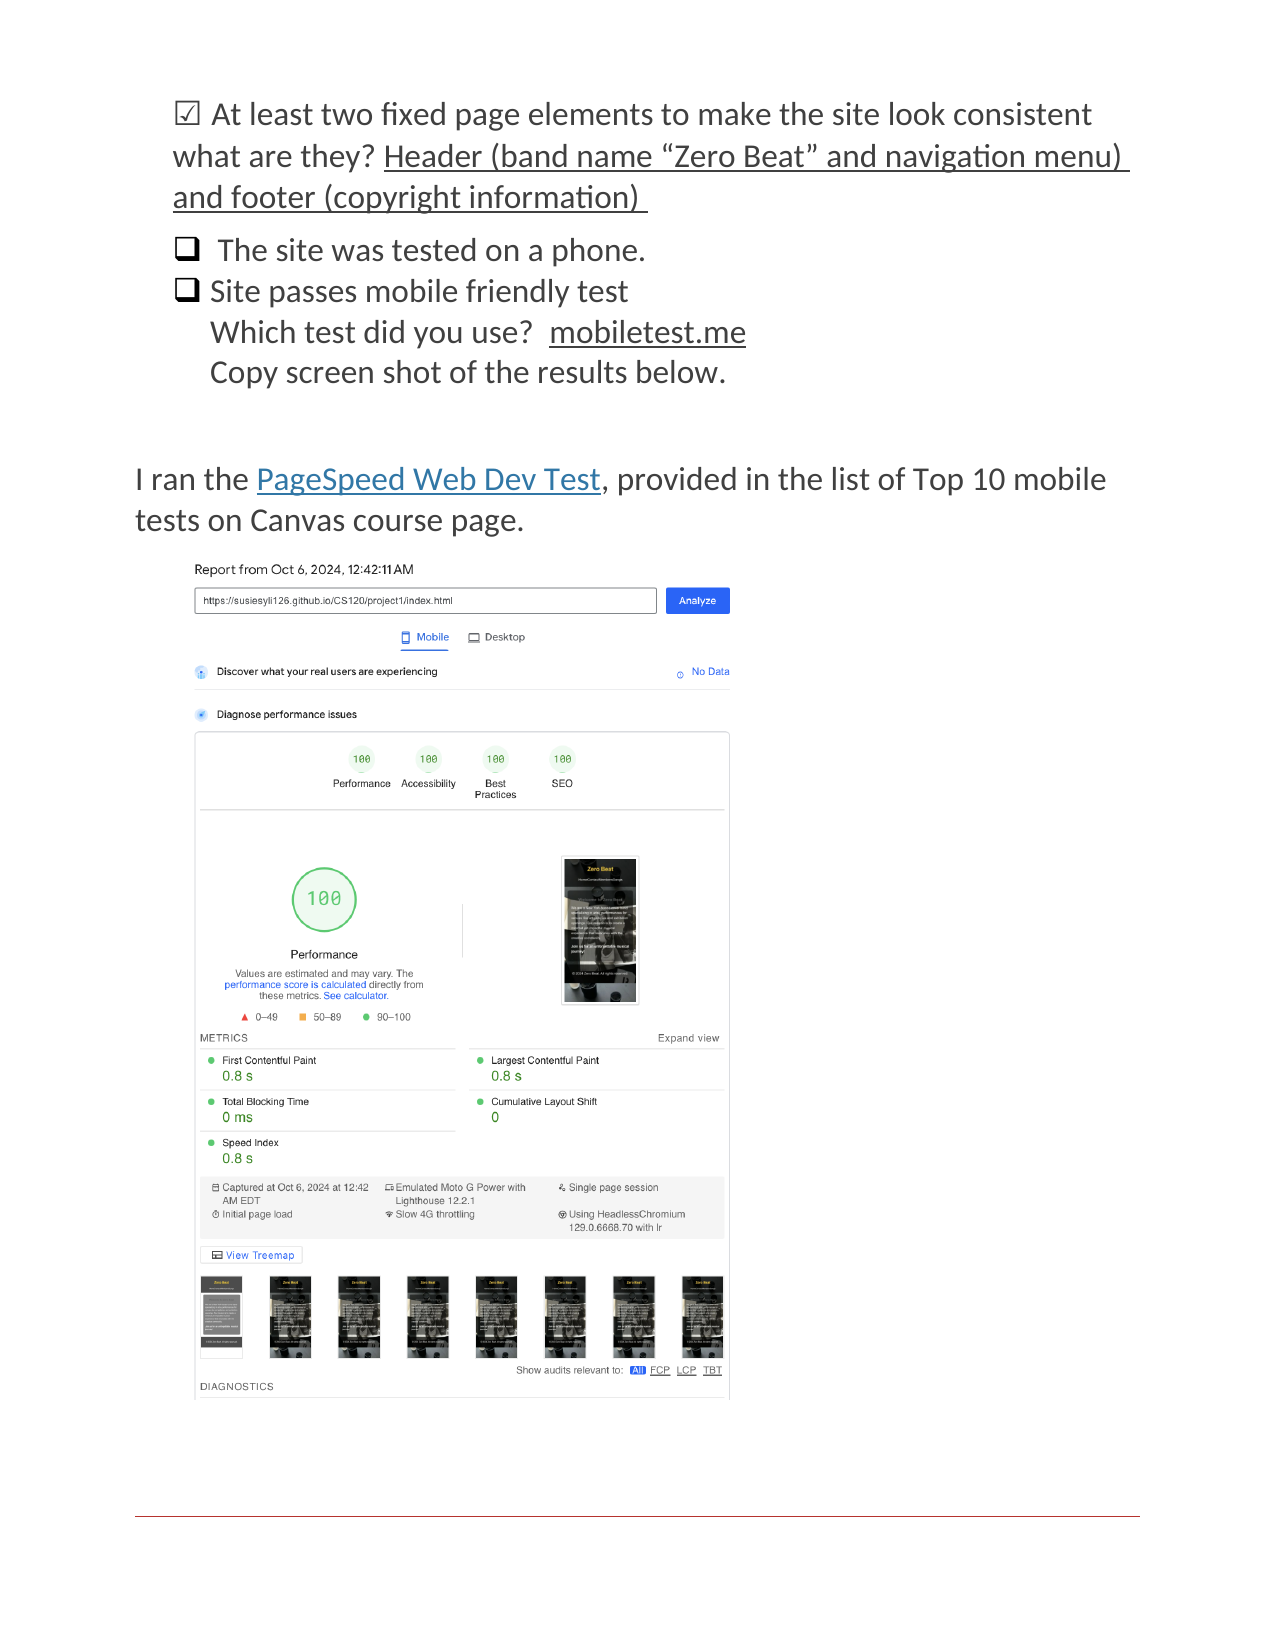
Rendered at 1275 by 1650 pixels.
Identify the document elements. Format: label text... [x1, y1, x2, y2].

list Site passes mobile friendly test Which test did you use? mobiletest.me Copy screen shot of the results below. [172, 270, 1140, 392]
picture [172, 552, 752, 1400]
list The site was tested on a phone. [172, 229, 1140, 270]
text I ran the PageSpeed Web Dev Test, provided in the list of Top 10 mobile tests on Canvas course page. [135, 458, 1140, 539]
text ☑ At least two fixed page elements to make the site look consistent what are they? Header (band name “Zero Beat” and navigation menu) and footer (copyright information) [172, 90, 1140, 217]
